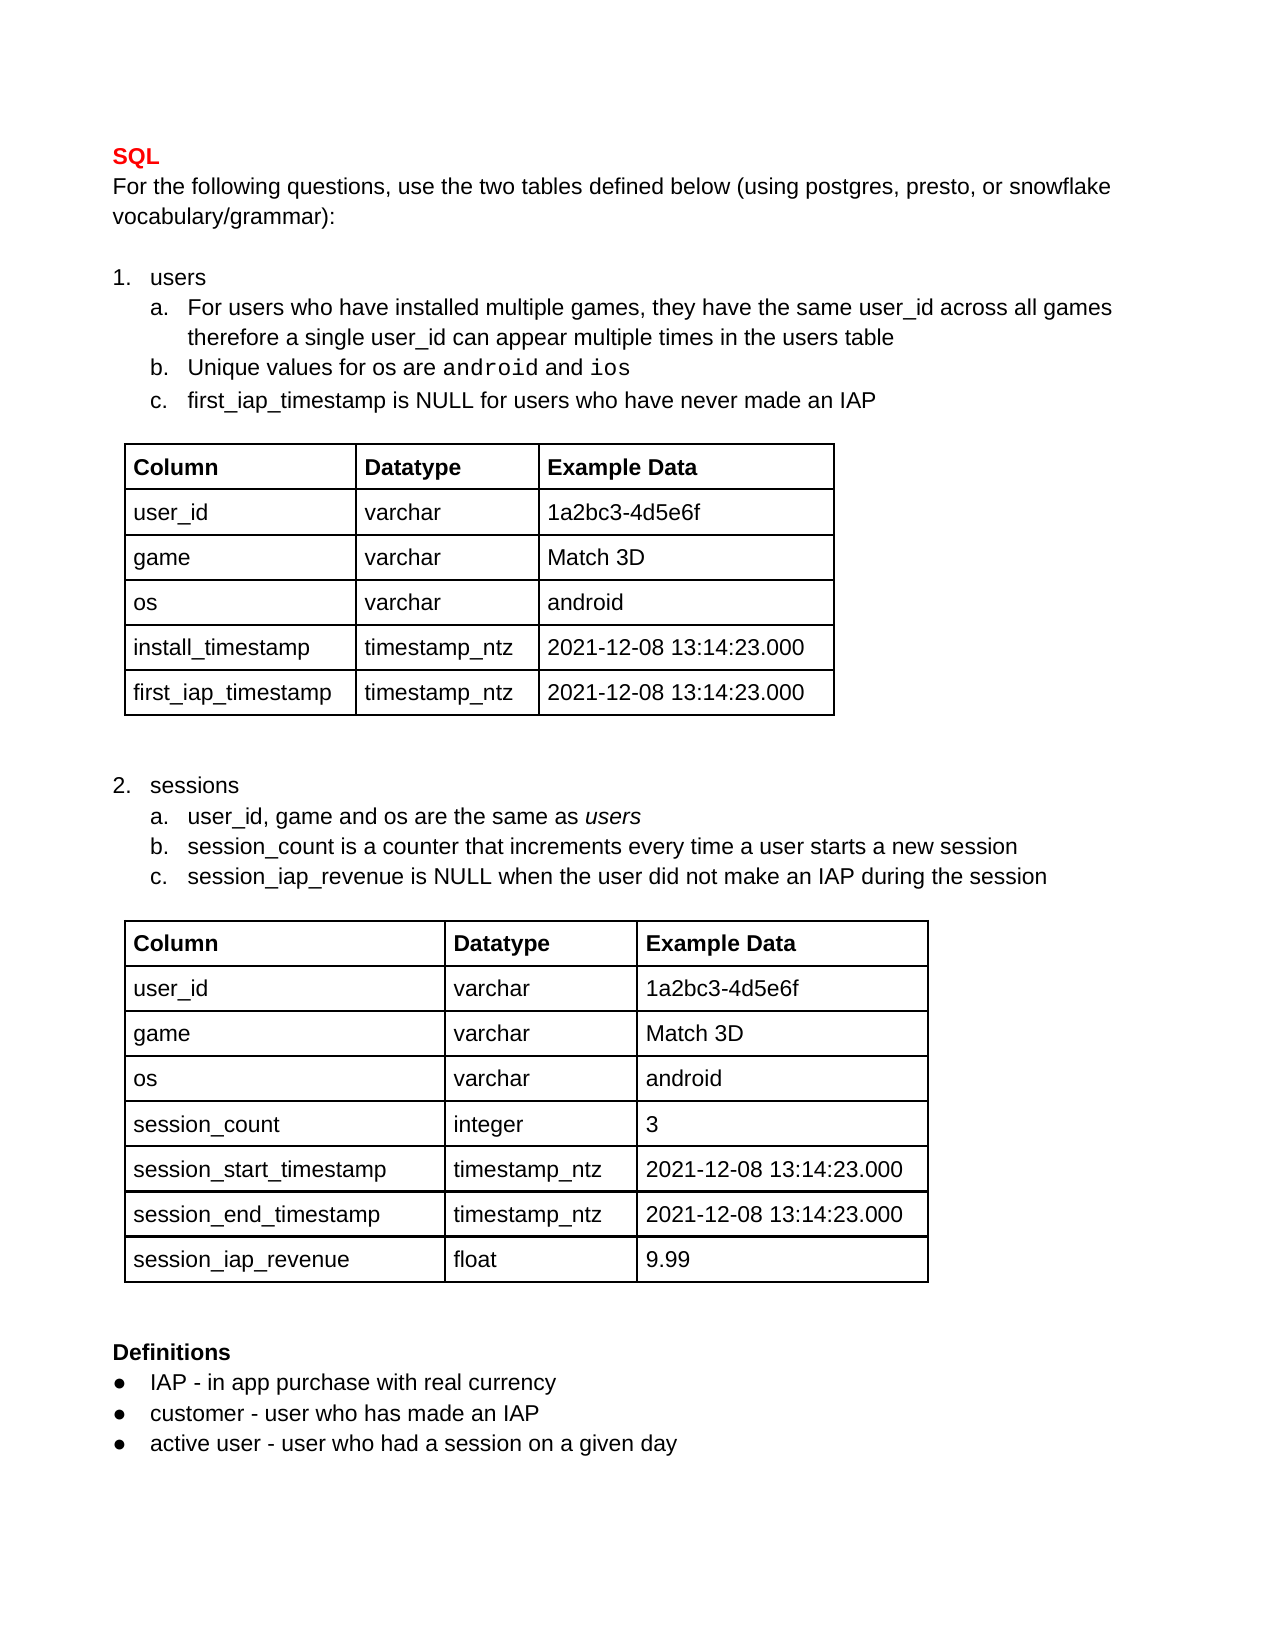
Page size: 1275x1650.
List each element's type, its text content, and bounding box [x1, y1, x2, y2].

list IAP - in app purchase with real currency [112, 1369, 1162, 1396]
list session_count is a counter that increments every time a user starts a new session [150, 833, 1162, 859]
table_cell android [638, 1057, 927, 1100]
list Unique values for os are android and ios [150, 354, 1162, 382]
table_header Column [126, 922, 444, 965]
table_cell 2021-12-08 13:14:23.000 [540, 671, 833, 714]
table_cell session_iap_revenue [126, 1238, 444, 1281]
text For the following questions, use the two tables defined below (using postgres, presto, or snowflake vocabulary/grammar): [112, 173, 1162, 229]
table_header Column [126, 445, 355, 488]
list customer - user who has made an IAP [112, 1399, 1162, 1426]
table_cell 9.99 [638, 1238, 927, 1281]
table_cell 2021-12-08 13:14:23.000 [540, 626, 833, 669]
table_cell os [126, 581, 355, 624]
table_cell varchar [446, 967, 636, 1010]
table_cell 3 [638, 1102, 927, 1145]
table_cell timestamp_ntz [446, 1147, 636, 1190]
table_cell varchar [357, 490, 538, 533]
list first_iap_timestamp is NULL for users who have never made an IAP [150, 387, 1162, 413]
list session_iap_revenue is NULL when the user did not make an IAP during the session [150, 863, 1162, 889]
table_header Example Data [638, 922, 927, 965]
table_cell timestamp_ntz [446, 1193, 636, 1235]
table_cell integer [446, 1102, 636, 1145]
table_header Example Data [540, 445, 833, 488]
table_cell 2021-12-08 13:14:23.000 [638, 1147, 927, 1190]
table_cell float [446, 1238, 636, 1281]
table_cell timestamp_ntz [357, 626, 538, 669]
table_header Datatype [446, 922, 636, 965]
text SQL [112, 143, 1162, 169]
table_cell 1a2bc3-4d5e6f [540, 490, 833, 533]
table_cell first_iap_timestamp [126, 671, 355, 714]
table_cell varchar [357, 581, 538, 624]
list sessions [112, 772, 1162, 799]
list users [112, 263, 1162, 290]
table_cell android [540, 581, 833, 624]
table_cell varchar [446, 1012, 636, 1055]
list user_id, game and os are the same as users [150, 803, 1162, 829]
table_cell game [126, 1012, 444, 1055]
table_cell varchar [357, 536, 538, 578]
list For users who have installed multiple games, they have the same user_id across all games therefore a single user_id can appear multiple times in the users table [150, 294, 1162, 350]
table_header Datatype [357, 445, 538, 488]
table_cell 2021-12-08 13:14:23.000 [638, 1193, 927, 1235]
table_cell os [126, 1057, 444, 1100]
text Definitions [112, 1339, 1162, 1366]
table_cell user_id [126, 967, 444, 1010]
table_cell session_count [126, 1102, 444, 1145]
table_cell timestamp_ntz [357, 671, 538, 714]
table_cell varchar [446, 1057, 636, 1100]
list active user - user who had a session on a given day [112, 1430, 1162, 1456]
table_cell install_timestamp [126, 626, 355, 669]
table_cell 1a2bc3-4d5e6f [638, 967, 927, 1010]
table_cell user_id [126, 490, 355, 533]
table_cell Match 3D [638, 1012, 927, 1055]
table_cell Match 3D [540, 536, 833, 578]
table_cell game [126, 536, 355, 578]
table_cell session_end_timestamp [126, 1193, 444, 1235]
table_cell session_start_timestamp [126, 1147, 444, 1190]
